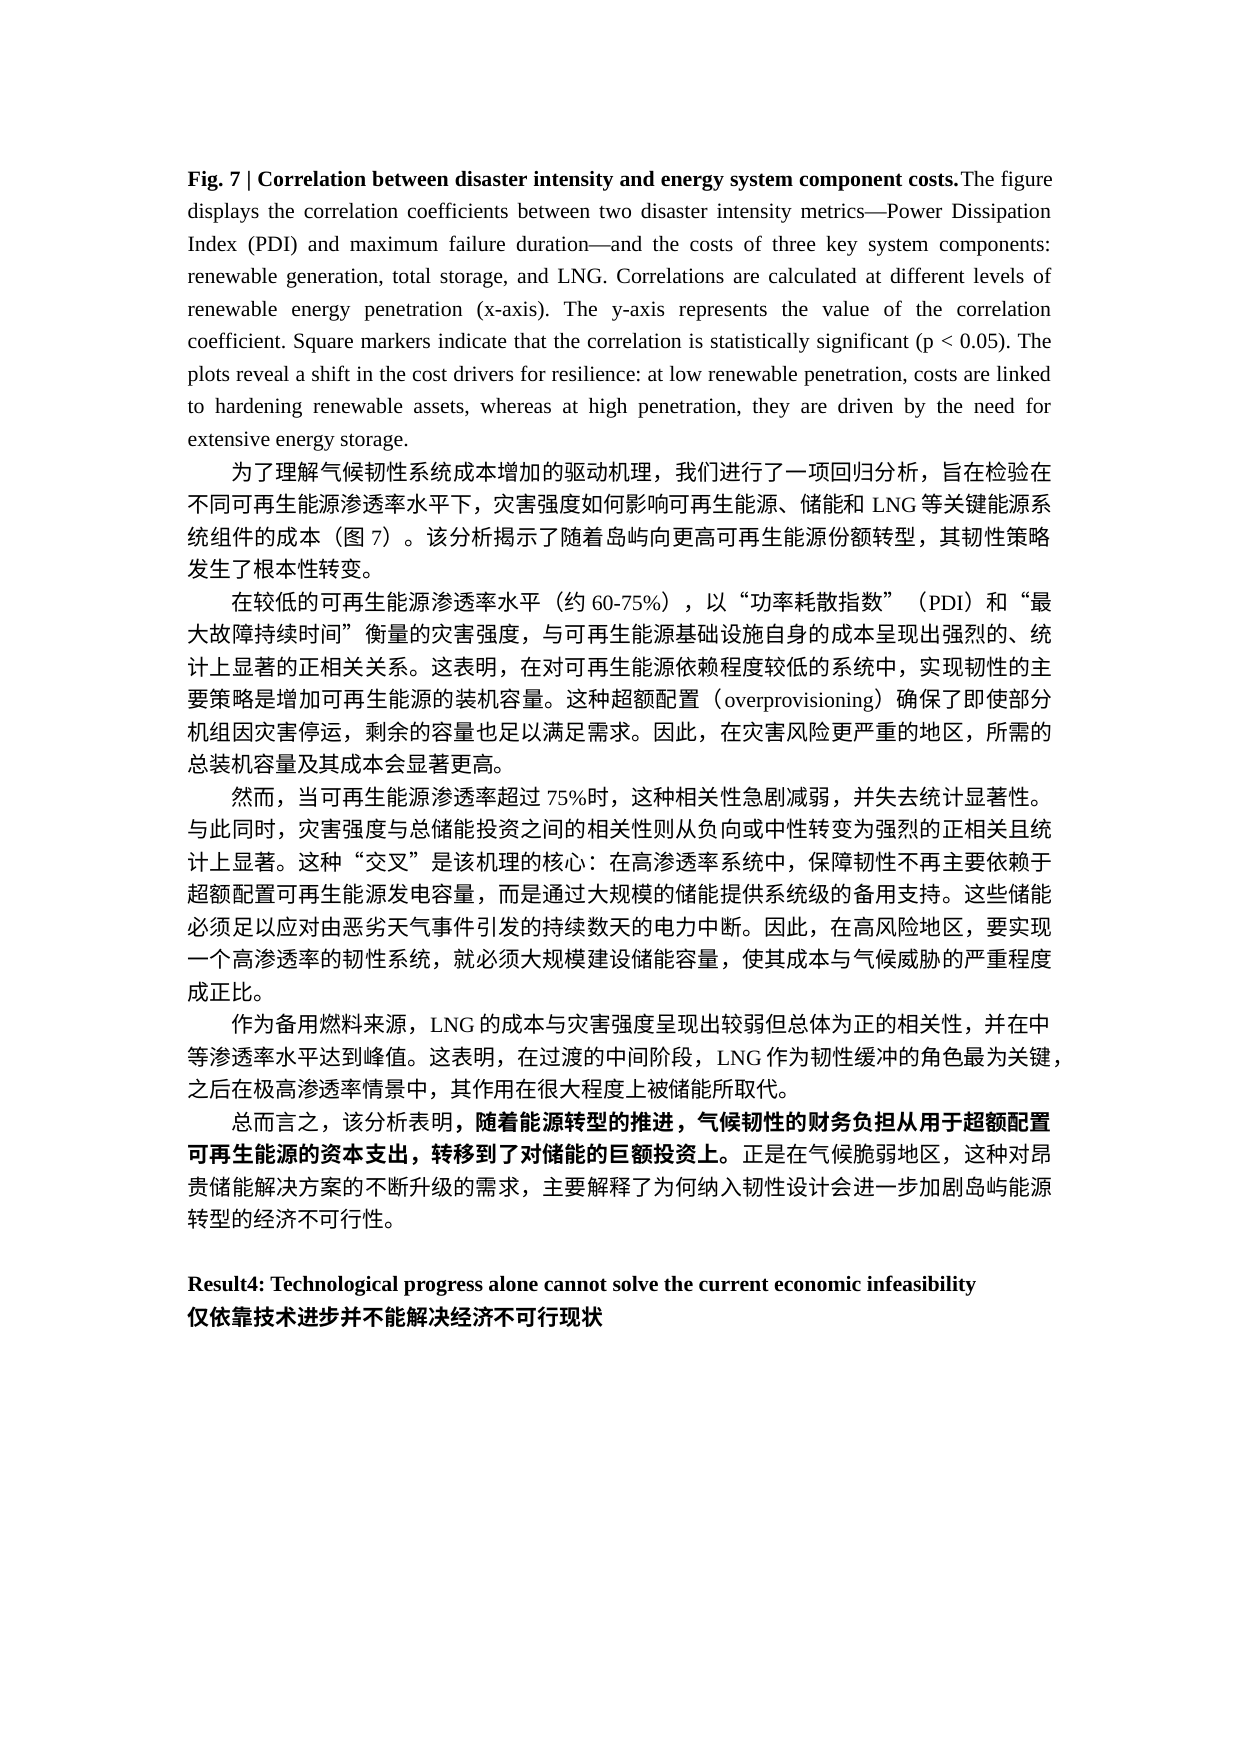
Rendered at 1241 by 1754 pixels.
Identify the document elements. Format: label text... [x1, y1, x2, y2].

text 为了理解气候韧性系统成本增加的驱动机理，我们进行了一项回归分析，旨在检验在不同可再生能源渗透率水平下，灾害强度如何影响可再生能源、储能和LNG等关键能源系统组件的成本（图7）。该分析揭示了随着岛屿向更高可再生能源份额转型，其韧性策略发生了根本性转变。 [187, 454, 1053, 584]
text 总而言之，该分析表明，随着能源转型的推进，气候韧性的财务负担从用于超额配置可再生能源的资本支出，转移到了对储能的巨额投资上。正是在气候脆弱地区，这种对昂贵储能解决方案的不断升级的需求，主要解释了为何纳入韧性设计会进一步加剧岛屿能源转型的经济不可行性。 [187, 1104, 1053, 1234]
text 在较低的可再生能源渗透率水平（约60-75%），以“功率耗散指数”（PDI）和“最大故障持续时间”衡量的灾害强度，与可再生能源基础设施自身的成本呈现出强烈的、统计上显著的正相关关系。这表明，在对可再生能源依赖程度较低的系统中，实现韧性的主要策略是增加可再生能源的装机容量。这种超额配置（overprovisioning）确保了即使部分机组因灾害停运，剩余的容量也足以满足需求。因此，在灾害风险更严重的地区，所需的总装机容量及其成本会显著更高。 [187, 584, 1053, 779]
text Result4: Technological progress alone cannot solve the current economic infeasibility [187, 1267, 1053, 1299]
text 仅依靠技术进步并不能解决经济不可行现状 [187, 1299, 1053, 1332]
text 然而，当可再生能源渗透率超过75%时，这种相关性急剧减弱，并失去统计显著性。与此同时，灾害强度与总储能投资之间的相关性则从负向或中性转变为强烈的正相关且统计上显著。这种“交叉”是该机理的核心：在高渗透率系统中，保障韧性不再主要依赖于超额配置可再生能源发电容量，而是通过大规模的储能提供系统级的备用支持。这些储能必须足以应对由恶劣天气事件引发的持续数天的电力中断。因此，在高风险地区，要实现一个高渗透率的韧性系统，就必须大规模建设储能容量，使其成本与气候威胁的严重程度成正比。 [187, 779, 1053, 1007]
text 作为备用燃料来源，LNG的成本与灾害强度呈现出较弱但总体为正的相关性，并在中等渗透率水平达到峰值。这表明，在过渡的中间阶段，LNG作为韧性缓冲的角色最为关键，之后在极高渗透率情景中，其作用在很大程度上被储能所取代。 [187, 1007, 1053, 1104]
text Fig. 7 | Correlation between disaster intensity and energy system component costs.The figure displays the correlation coefficients between two disaster intensity metrics—Power Dissipation Index (PDI) and maximum failure duration—and the costs of three key system components: renewable generation, total storage, and LNG. Correlations are calculated at different levels of renewable energy penetration (x-axis). The y-axis represents the value of the correlation coefficient. Square markers indicate that the correlation is statistically significant (p < 0.05). The plots reveal a shift in the cost drivers for resilience: at low renewable penetration, costs are linked to hardening renewable assets, whereas at high penetration, they are driven by the need for extensive energy storage. [187, 162, 1053, 454]
